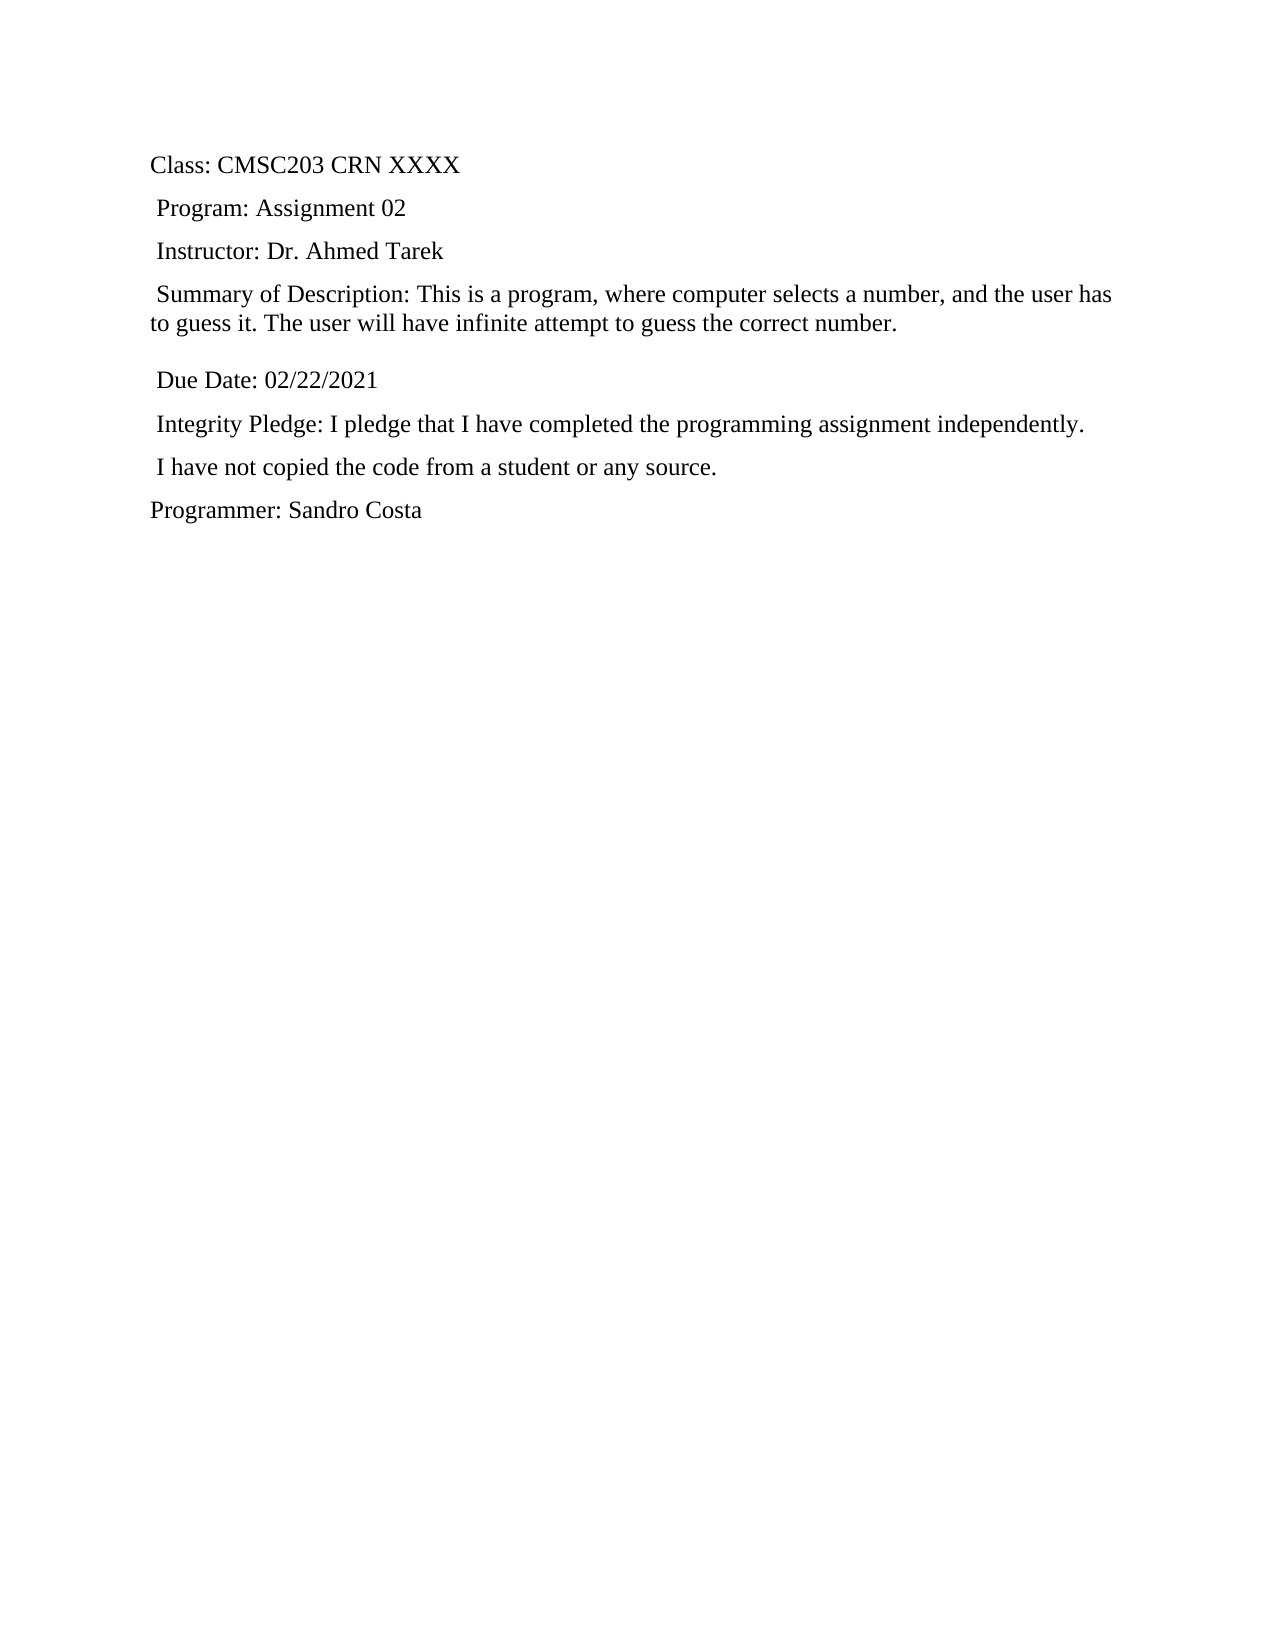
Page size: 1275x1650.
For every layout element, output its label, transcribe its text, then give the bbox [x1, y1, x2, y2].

text Instructor: Dr. Ahmed Tarek [150, 236, 1125, 265]
text Integrity Pledge: I pledge that I have completed the programming assignment independently. [150, 409, 1125, 437]
text I have not copied the code from a student or any source. [150, 452, 1125, 481]
text Summary of Description: This is a program, where computer selects a number, and the user has to guess it. The user will have infinite attempt to guess the correct number. [150, 279, 1125, 337]
text Due Date: 02/22/2021 [150, 366, 1125, 394]
text Class: CMSC203 CRN XXXX [150, 150, 1125, 179]
text Program: Assignment 02 [150, 193, 1125, 222]
text Programmer: Sandro Costa [150, 495, 1125, 524]
